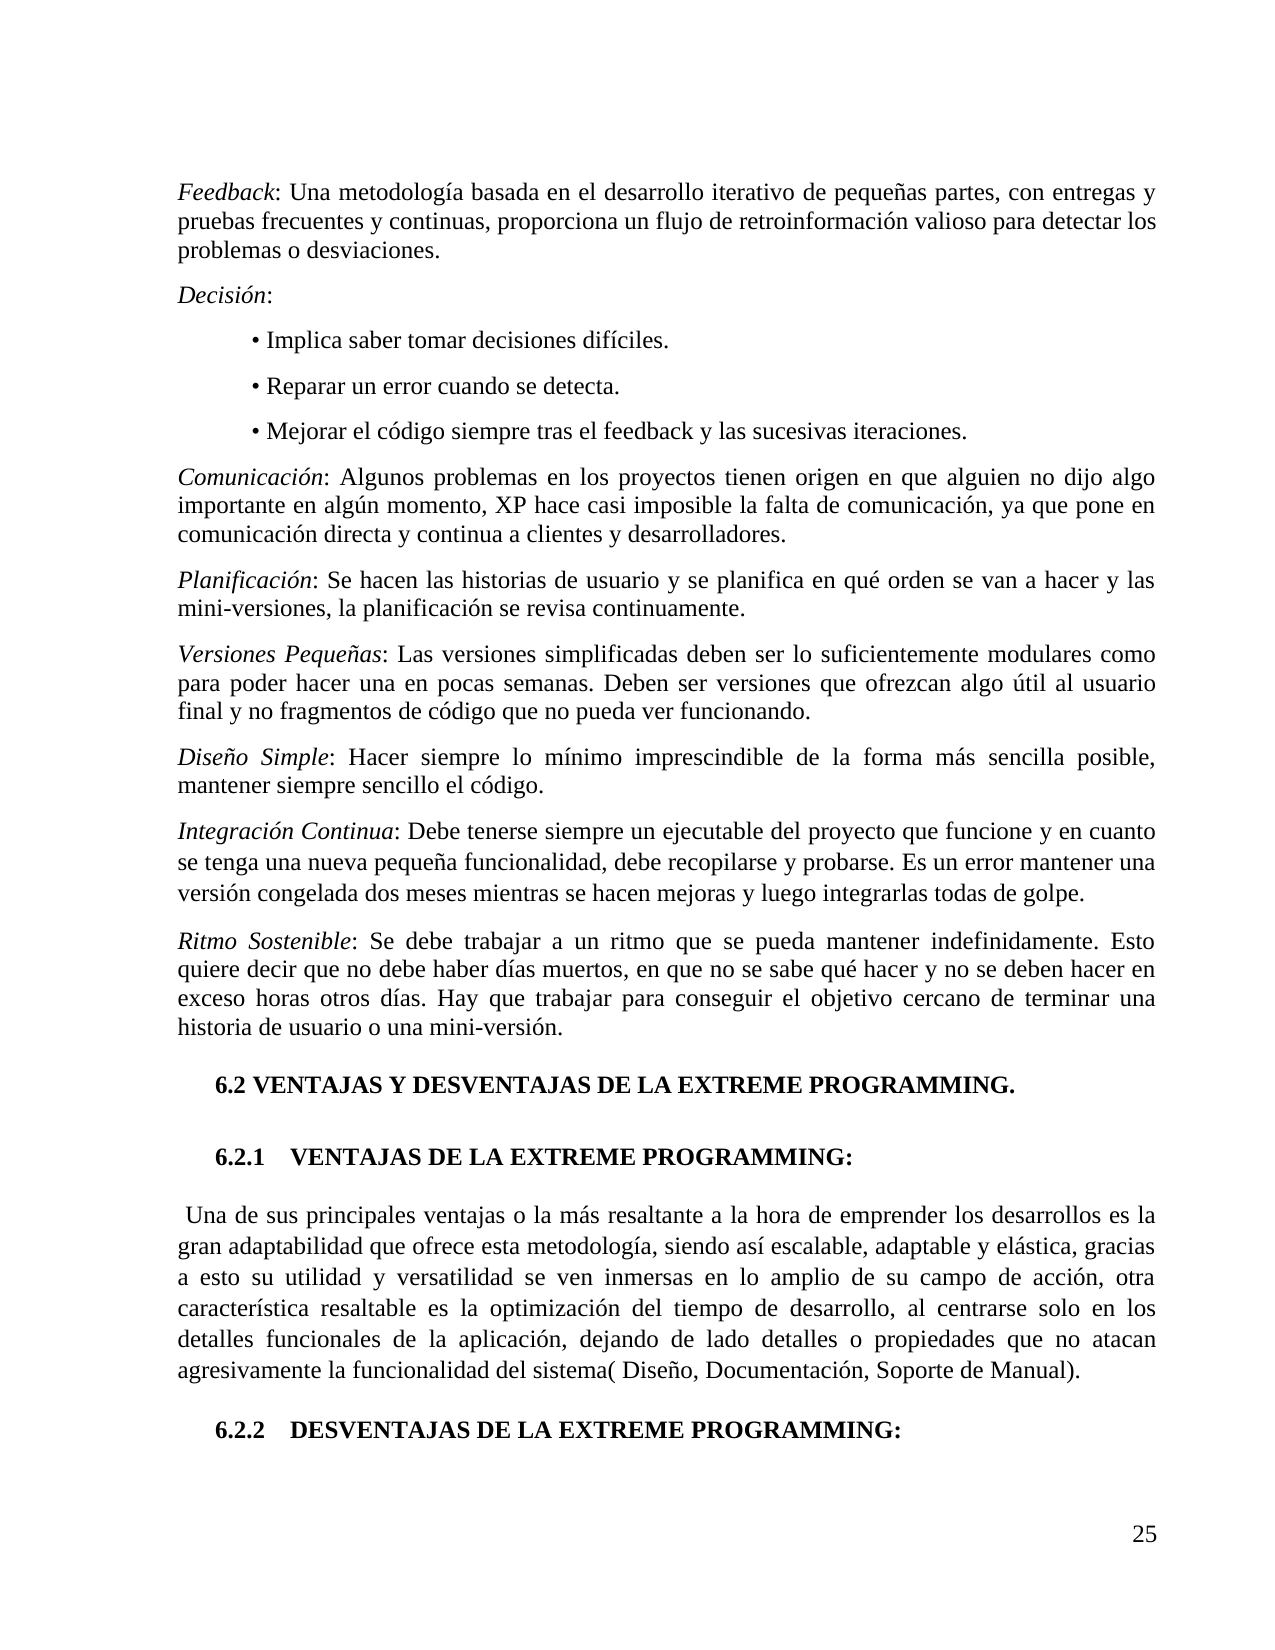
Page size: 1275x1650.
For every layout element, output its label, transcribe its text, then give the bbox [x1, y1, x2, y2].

text Decisión: [177, 280, 1157, 309]
text Integración Continua: Debe tenerse siempre un ejecutable del proyecto que funcione y en cuanto se tenga una nueva pequeña funcionalidad, debe recopilarse y probarse. Es un error mantener una versión congelada dos meses mientras se hacen mejoras y luego integrarlas todas de golpe. [177, 816, 1157, 907]
text • Reparar un error cuando se detecta. [177, 371, 1157, 400]
text Una de sus principales ventajas o la más resaltante a la hora de emprender los desarrollos es la gran adaptabilidad que ofrece esta metodología, siendo así escalable, adaptable y elástica, gracias a esto su utilidad y versatilidad se ven inmersas en lo amplio de su campo de acción, otra característica resaltable es la optimización del tiempo de desarrollo, al centrarse solo en los detalles funcionales de la aplicación, dejando de lado detalles o propiedades que no atacan agresivamente la funcionalidad del sistema( Diseño, Documentación, Soporte de Manual). [177, 1200, 1157, 1384]
text Comunicación: Algunos problemas en los proyectos tienen origen en que alguien no dijo algo importante en algún momento, XP hace casi imposible la falta de comunicación, ya que pone en comunicación directa y continua a clientes y desarrolladores. [177, 462, 1157, 548]
subtitle DESVENTAJAS DE LA EXTREME PROGRAMMING: [215, 1416, 1157, 1444]
text Planificación: Se hacen las historias de usuario y se planifica en qué orden se van a hacer y las mini-versiones, la planificación se revisa continuamente. [177, 565, 1157, 622]
text Versiones Pequeñas: Las versiones simplificadas deben ser lo suficientemente modulares como para poder hacer una en pocas semanas. Deben ser versiones que ofrezcan algo útil al usuario final y no fragmentos de código que no pueda ver funcionando. [177, 639, 1157, 725]
text Diseño Simple: Hacer siempre lo mínimo imprescindible de la forma más sencilla posible, mantener siempre sencillo el código. [177, 742, 1157, 799]
text Feedback: Una metodología basada en el desarrollo iterativo de pequeñas partes, con entregas y pruebas frecuentes y continuas, proporciona un flujo de retroinformación valioso para detectar los problemas o desviaciones. [177, 177, 1157, 263]
subtitle VENTAJAS Y DESVENTAJAS DE LA EXTREME PROGRAMMING. [215, 1070, 1157, 1099]
text Ritmo Sostenible: Se debe trabajar a un ritmo que se pueda mantener indefinidamente. Esto quiere decir que no debe haber días muertos, en que no se sabe qué hacer y no se deben hacer en exceso horas otros días. Hay que trabajar para conseguir el objetivo cercano de terminar una historia de usuario o una mini-versión. [177, 926, 1157, 1041]
subtitle VENTAJAS DE LA EXTREME PROGRAMMING: [215, 1142, 1157, 1171]
text • Implica saber tomar decisiones difíciles. [177, 326, 1157, 354]
text • Mejorar el código siempre tras el feedback y las sucesivas iteraciones. [177, 416, 1157, 445]
